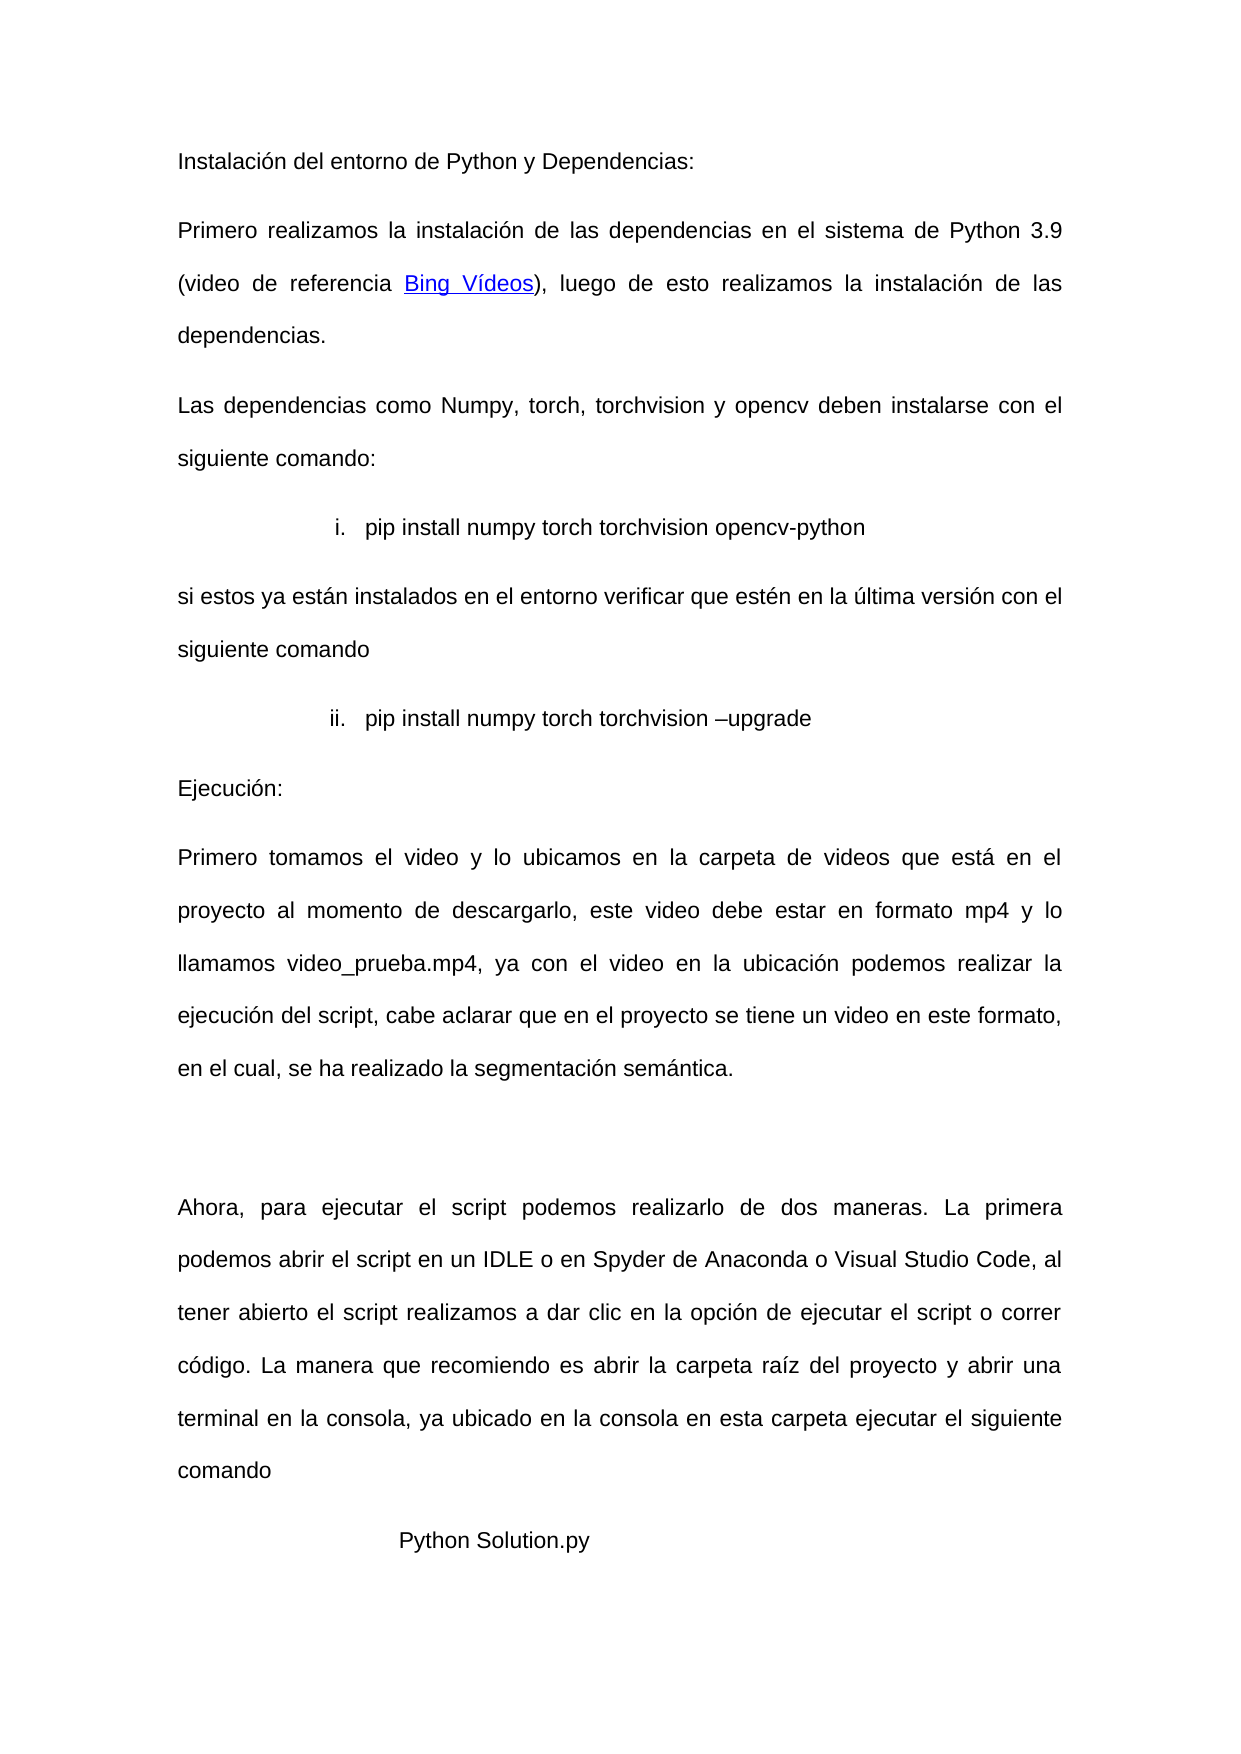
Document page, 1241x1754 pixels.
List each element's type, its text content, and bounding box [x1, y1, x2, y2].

text Ejecución: [177, 775, 1063, 801]
text Las dependencias como Numpy, torch, torchvision y opencv deben instalarse con el siguiente comando: [177, 392, 1063, 471]
text Primero tomamos el video y lo ubicamos en la carpeta de videos que está en el proyecto al momento de descargarlo, este video debe estar en formato mp4 y lo llamamos video_prueba.mp4, ya con el video en la ubicación podemos realizar la ejecución del script, cabe aclarar que en el proyecto se tiene un video en este formato, en el cual, se ha realizado la segmentación semántica. [177, 844, 1063, 1081]
list pip install numpy torch torchvision opencv-python [346, 514, 1063, 540]
text Ahora, para ejecutar el script podemos realizarlo de dos maneras. La primera podemos abrir el script en un IDLE o en Spyder de Anaconda o Visual Studio Code, al tener abierto el script realizamos a dar clic en la opción de ejecutar el script o correr código. La manera que recomiendo es abrir la carpeta raíz del proyecto y abrir una terminal en la consola, ya ubicado en la consola en esta carpeta ejecutar el siguiente comando [177, 1194, 1063, 1483]
text si estos ya están instalados en el entorno verificar que estén en la última versión con el siguiente comando [177, 583, 1063, 662]
text Python Solution.py [177, 1527, 1063, 1553]
text Primero realizamos la instalación de las dependencias en el sistema de Python 3.9 (video de referencia Bing Vídeos), luego de esto realizamos la instalación de las dependencias. [177, 217, 1063, 349]
list pip install numpy torch torchvision –upgrade [346, 705, 1063, 732]
text Instalación del entorno de Python y Dependencias: [177, 148, 1063, 174]
